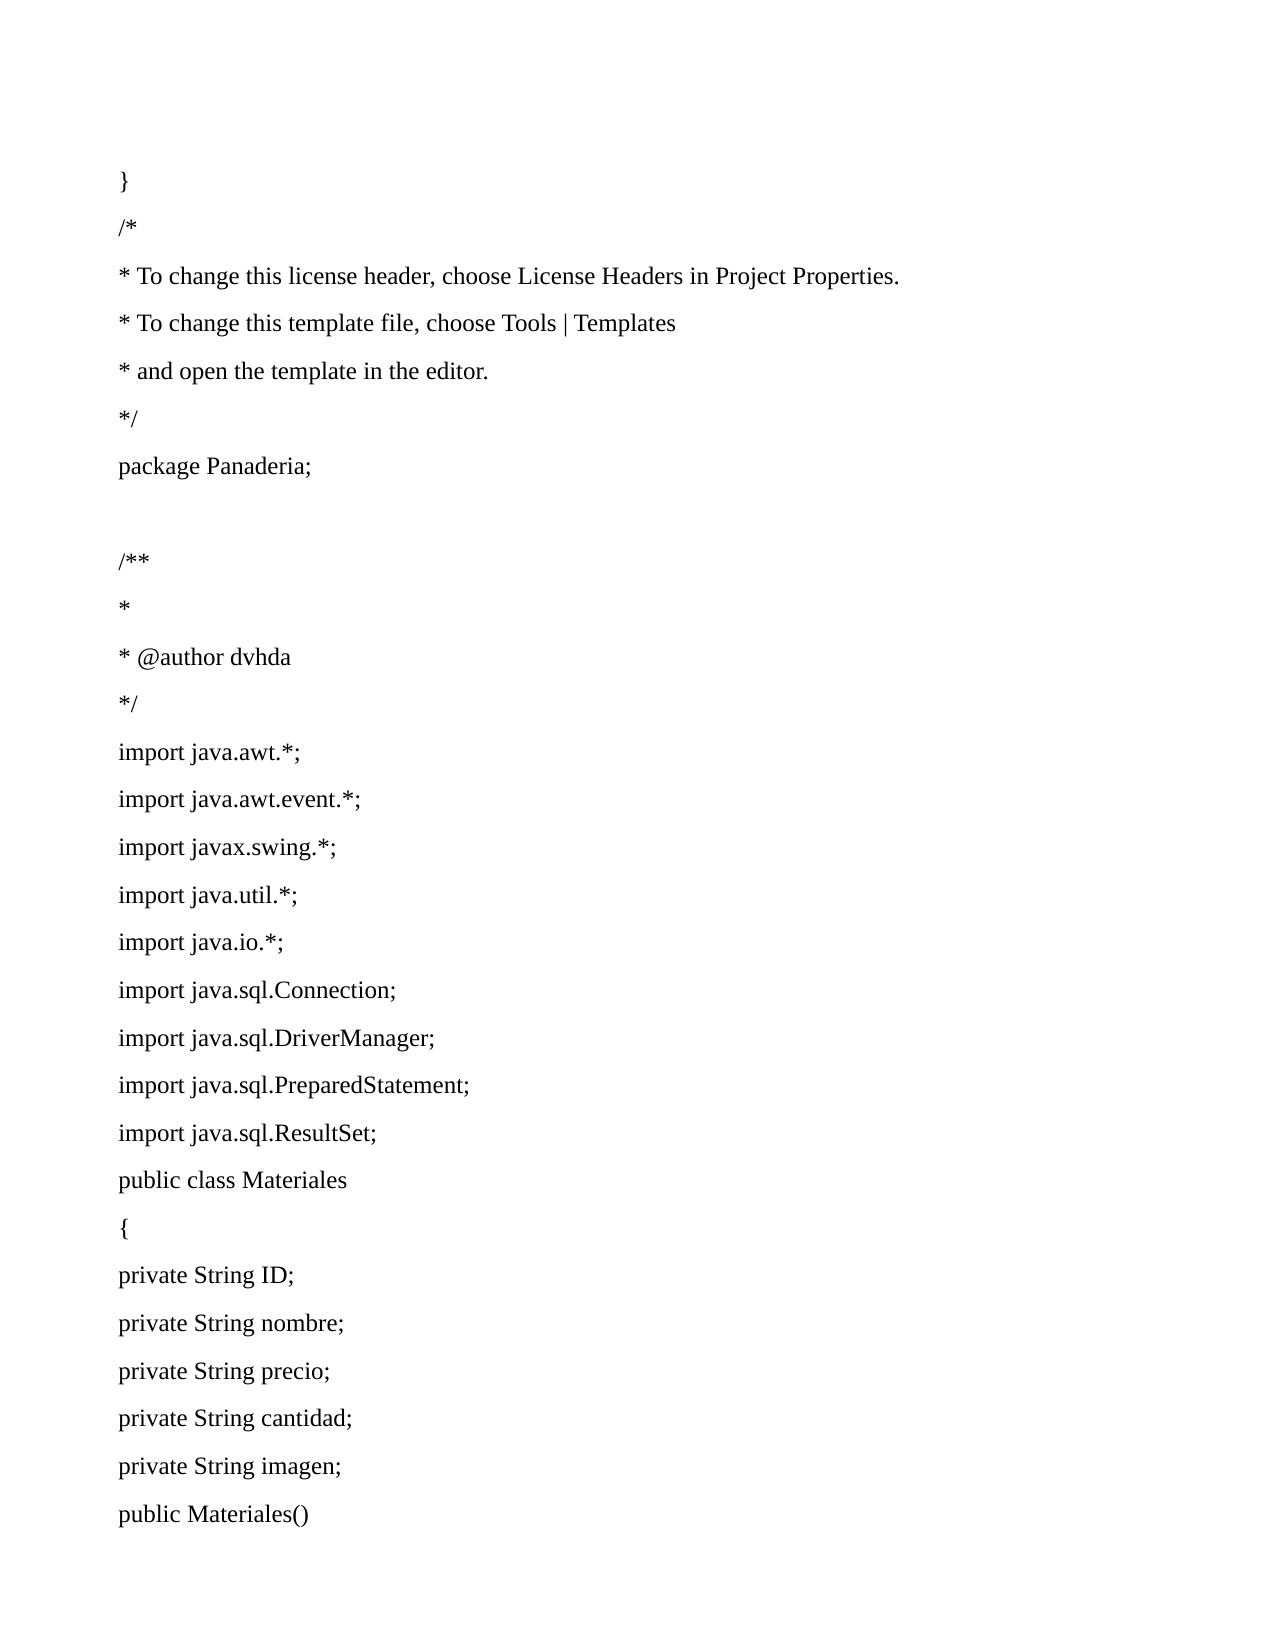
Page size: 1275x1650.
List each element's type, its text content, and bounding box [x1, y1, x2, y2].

text import java.sql.Connection; [118, 975, 1157, 1004]
text /* [118, 213, 1157, 242]
text import java.sql.PreparedStatement; [118, 1070, 1157, 1099]
text private String imagen; [118, 1451, 1157, 1480]
text /** [118, 547, 1157, 575]
text */ [118, 689, 1157, 718]
text */ [118, 404, 1157, 432]
text private String cantidad; [118, 1403, 1157, 1432]
text import java.awt.*; [118, 737, 1157, 766]
text * @author dvhda [118, 642, 1157, 671]
text private String precio; [118, 1356, 1157, 1384]
text import java.sql.DriverManager; [118, 1023, 1157, 1051]
text private String ID; [118, 1261, 1157, 1289]
text public class Materiales [118, 1165, 1157, 1194]
text { [118, 1213, 1157, 1242]
text } [118, 166, 1157, 194]
text package Panaderia; [118, 451, 1157, 480]
text * [118, 594, 1157, 623]
text public Materiales() [118, 1499, 1157, 1527]
text import javax.swing.*; [118, 832, 1157, 861]
text private String nombre; [118, 1308, 1157, 1337]
text import java.sql.ResultSet; [118, 1118, 1157, 1147]
text * To change this license header, choose License Headers in Project Properties. [118, 261, 1157, 290]
text import java.util.*; [118, 880, 1157, 908]
text * and open the template in the editor. [118, 356, 1157, 385]
text import java.awt.event.*; [118, 784, 1157, 813]
text import java.io.*; [118, 927, 1157, 956]
text * To change this template file, choose Tools | Templates [118, 308, 1157, 337]
